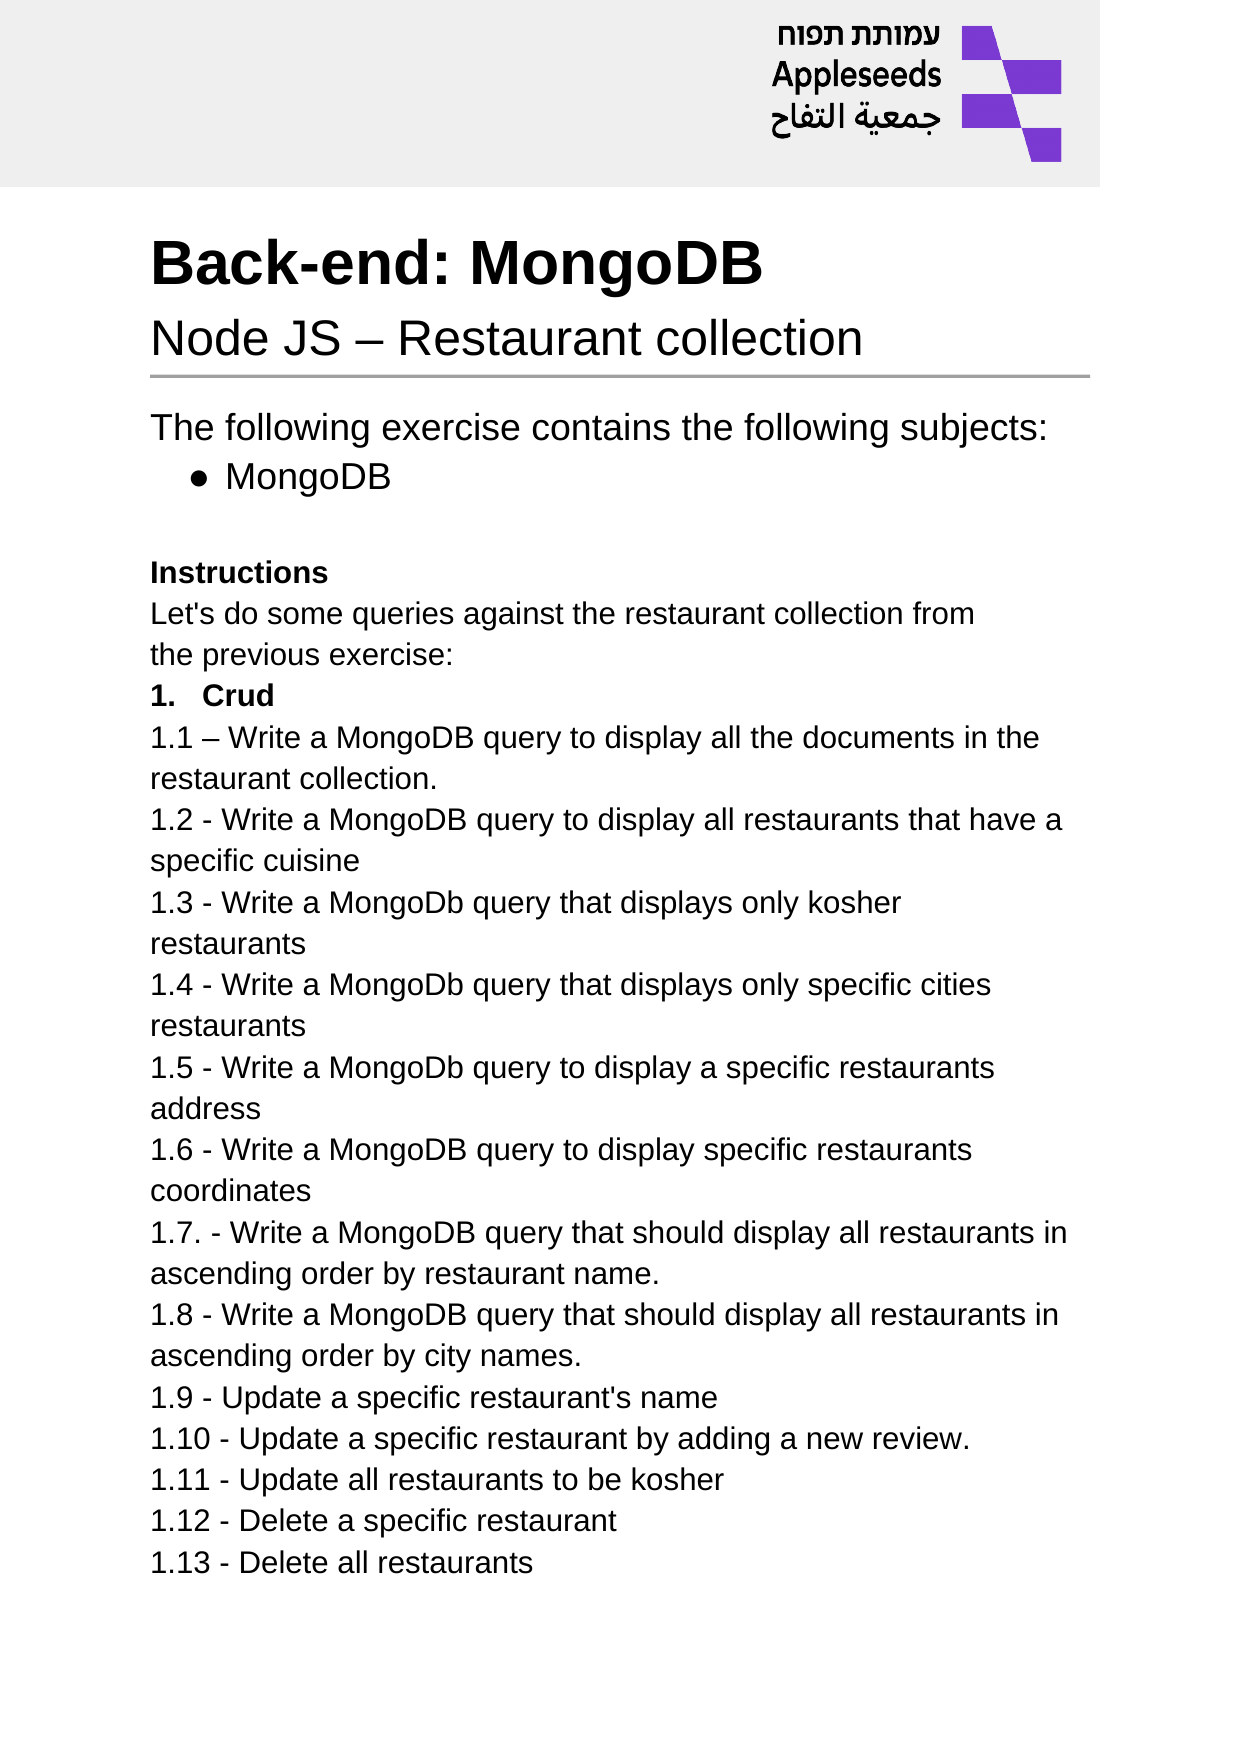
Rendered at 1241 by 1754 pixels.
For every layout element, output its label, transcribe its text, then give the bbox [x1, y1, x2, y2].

text 1.12 - Delete a specific restaurant [150, 1502, 1090, 1538]
text 1.1 – Write a MongoDB query to display all the documents in the restaurant collection. [150, 719, 1090, 796]
text the previous exercise: [150, 636, 1090, 672]
text 1.7. - Write a MongoDB query that should display all restaurants in ascending order by restaurant name. [150, 1214, 1090, 1291]
text Instructions [150, 554, 1090, 589]
text The following exercise contains the following subjects: [150, 405, 1090, 448]
text 1.13 - Delete all restaurants [150, 1544, 1090, 1579]
text Let's do some queries against the restaurant collection from [150, 595, 1090, 631]
list MongoDB [187, 454, 1090, 498]
text 1.8 - Write a MongoDB query that should display all restaurants in ascending order by city names. [150, 1296, 1090, 1373]
text 1.10 - Update a specific restaurant by adding a new review. [150, 1420, 1090, 1456]
text 1.4 - Write a MongoDb query that displays only specific cities restaurants [150, 966, 1090, 1043]
text restaurants [150, 925, 1090, 961]
text address [150, 1090, 1090, 1126]
text 1. Crud [150, 677, 1090, 713]
text 1.9 - Update a specific restaurant's name [150, 1379, 1090, 1414]
picture [741, 0, 1091, 197]
text Back-end: MongoDB [150, 189, 1090, 298]
text 1.5 - Write a MongoDb query to display a specific restaurants [150, 1049, 1090, 1084]
text 1.11 - Update all restaurants to be kosher [150, 1461, 1090, 1497]
text 1.6 - Write a MongoDB query to display specific restaurants coordinates [150, 1131, 1090, 1208]
text Node JS – Restaurant collection [150, 309, 1090, 366]
text 1.3 - Write a MongoDb query that displays only kosher [150, 884, 1090, 919]
text 1.2 - Write a MongoDB query to display all restaurants that have a specific cuisine [150, 801, 1090, 878]
